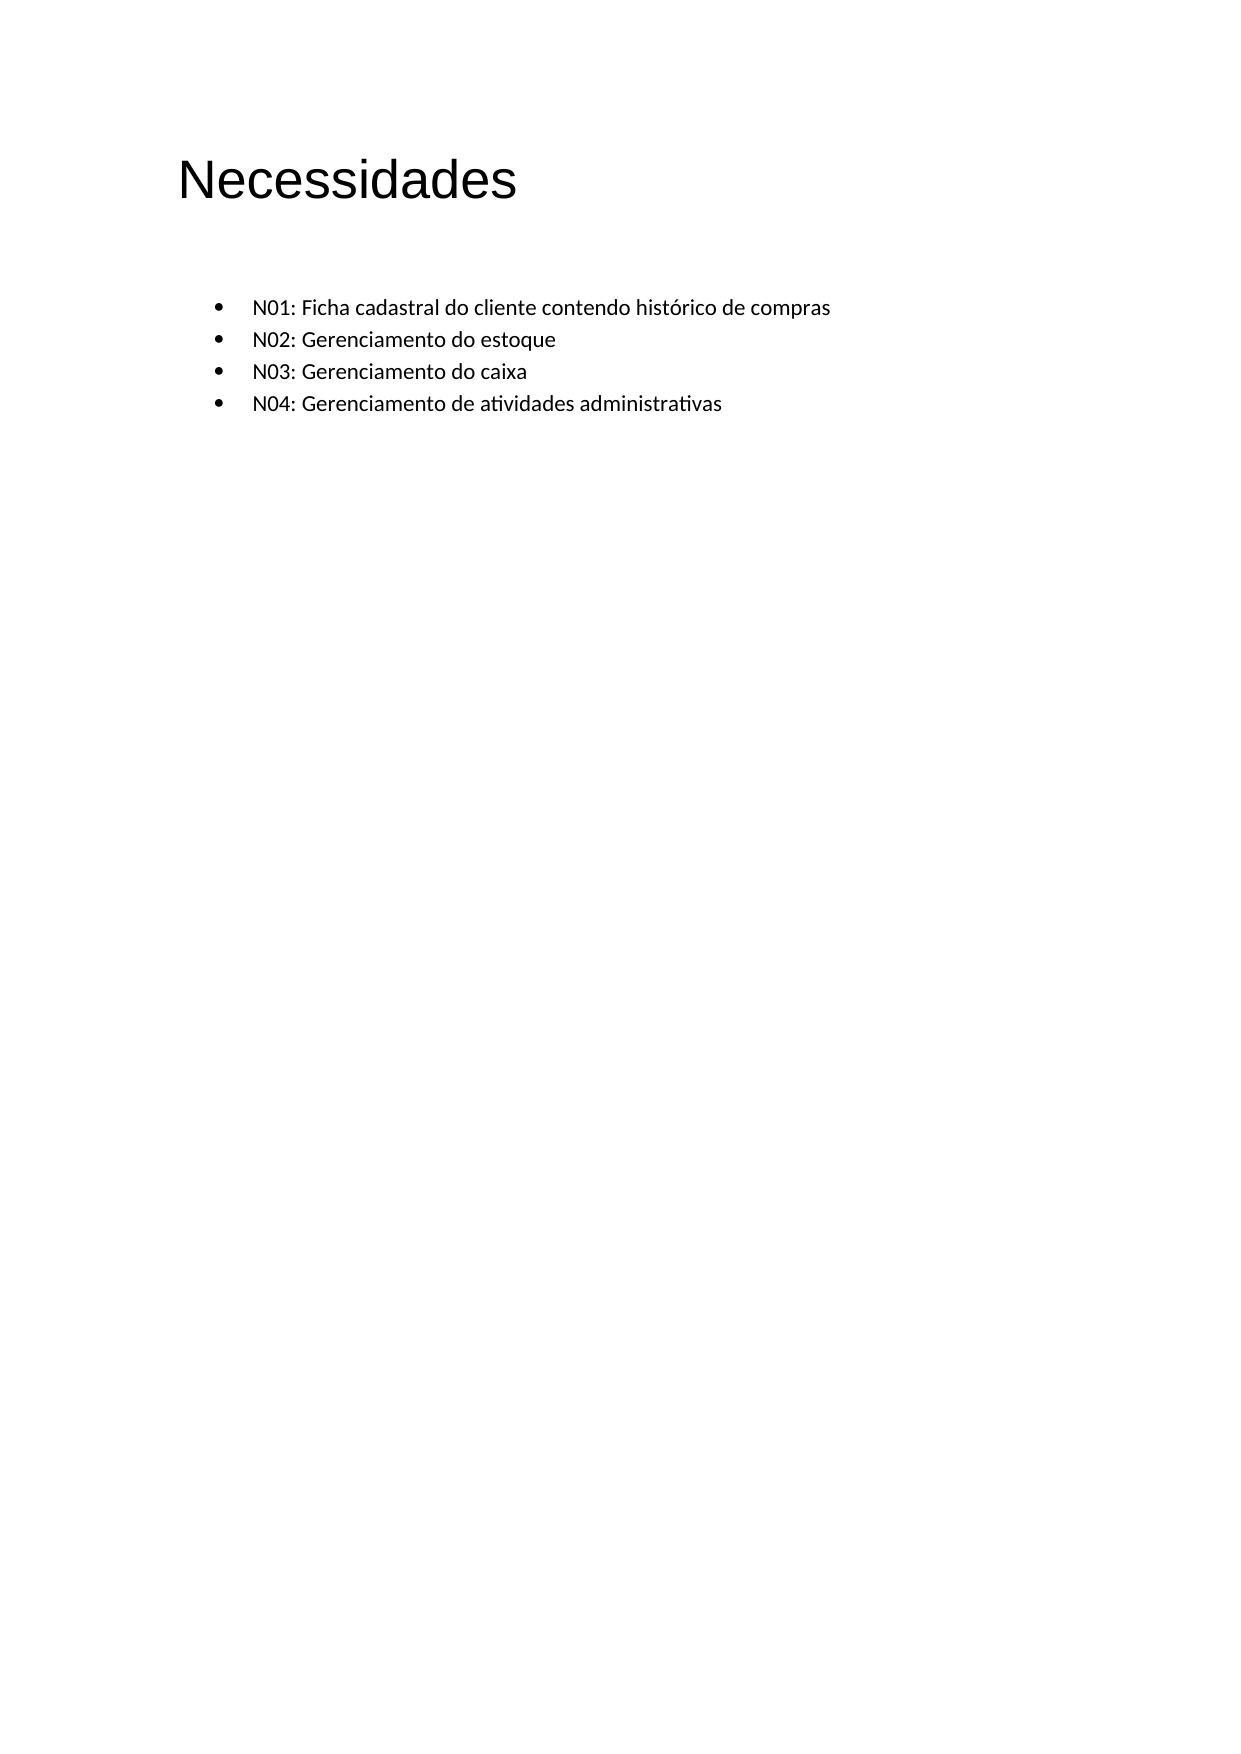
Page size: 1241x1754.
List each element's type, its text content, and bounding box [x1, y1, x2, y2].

list N04: Gerenciamento de atividades administrativas [215, 389, 1063, 418]
text Necessidades [177, 148, 1063, 210]
list N01: Ficha cadastral do cliente contendo histórico de compras [215, 293, 1063, 321]
list N02: Gerenciamento do estoque [215, 325, 1063, 353]
list N03: Gerenciamento do caixa [215, 357, 1063, 385]
